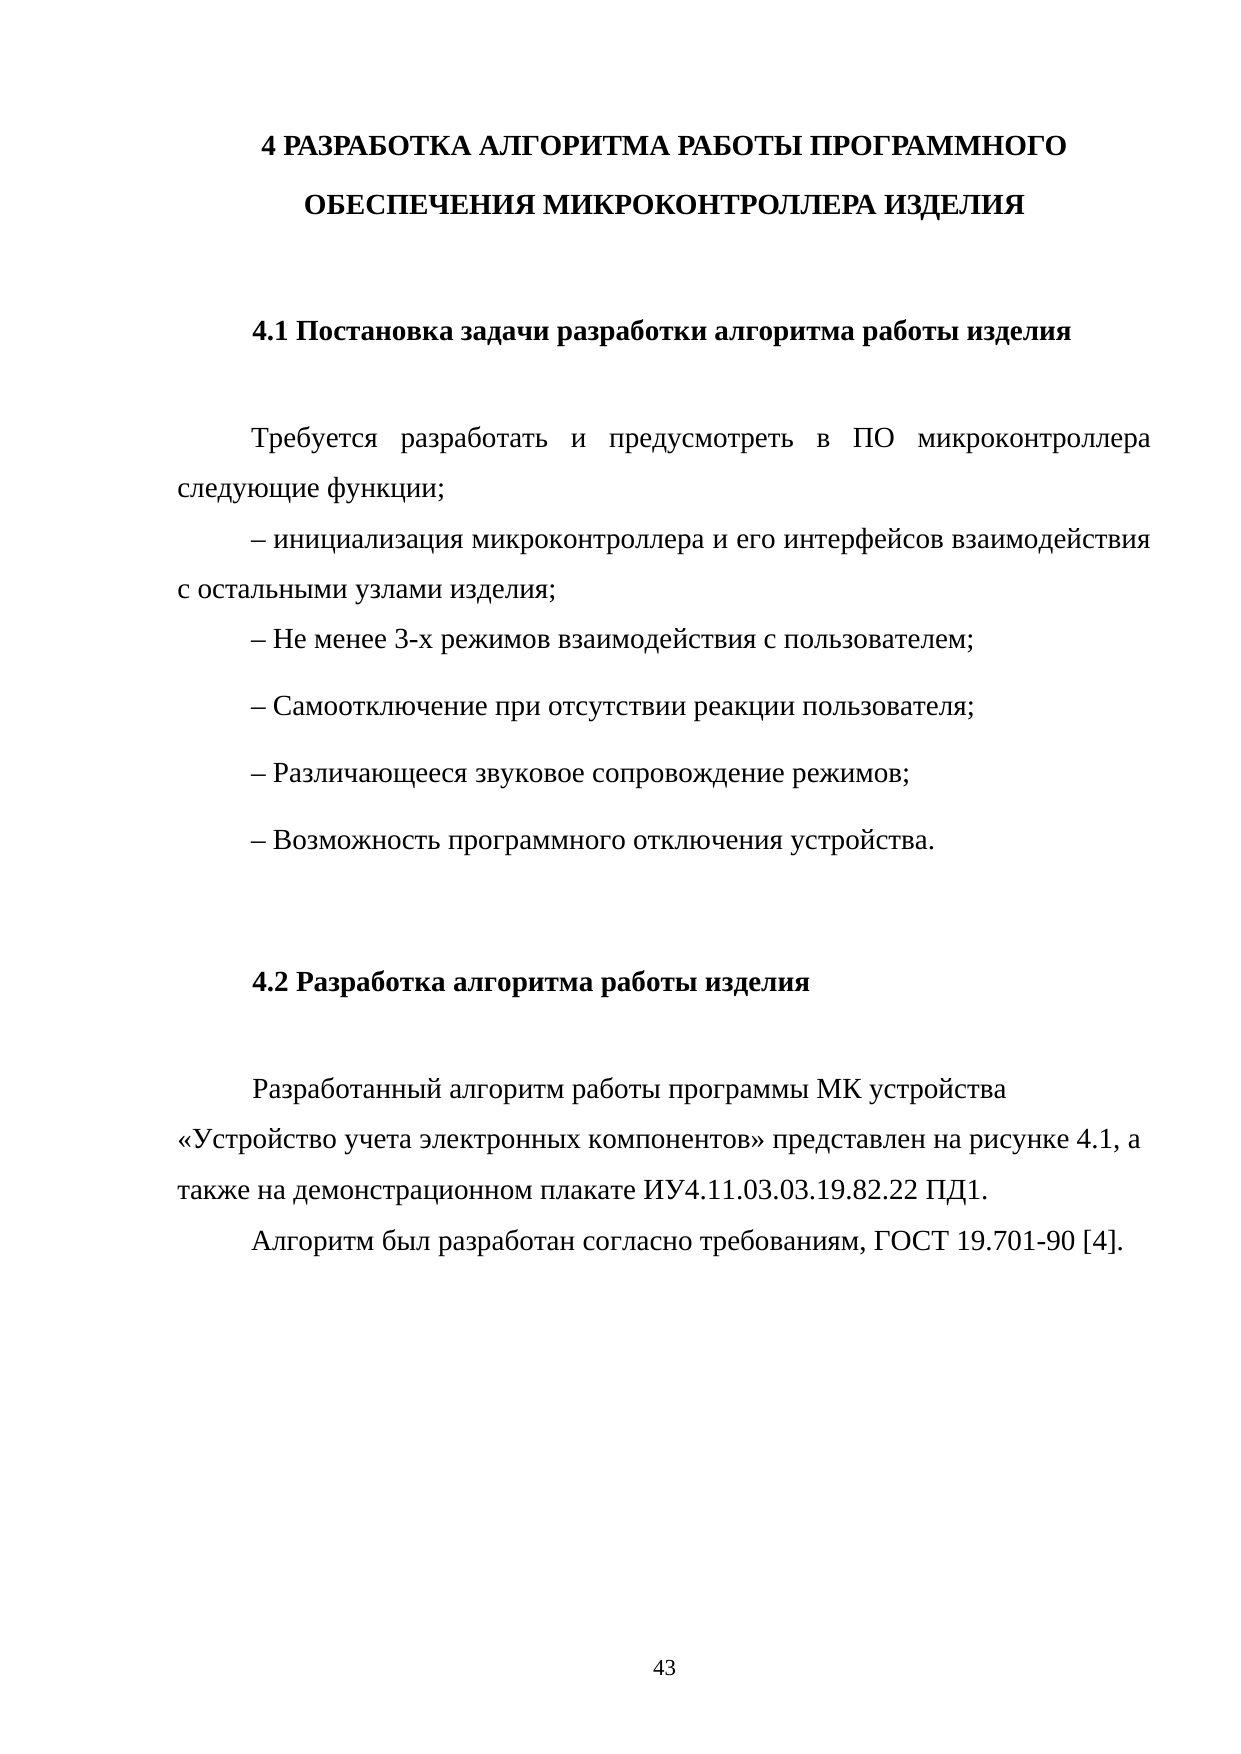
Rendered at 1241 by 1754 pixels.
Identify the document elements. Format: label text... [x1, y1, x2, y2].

subtitle 4.2 Разработка алгоритма работы изделия [177, 964, 1152, 998]
text – Самоотключение при отсутствии реакции пользователя; [177, 688, 1152, 721]
text Алгоритм был разработан согласно требованиям, ГОСТ 19.701-90 [4]. [177, 1223, 1152, 1256]
subtitle 4.1 Постановка задачи разработки алгоритма работы изделия [177, 313, 1152, 347]
text – Различающееся звуковое сопровождение режимов; [177, 755, 1152, 788]
text – Не менее 3-х режимов взаимодействия с пользователем; [177, 622, 1152, 655]
text Требуется разработать и предусмотреть в ПО микроконтроллера следующие функции; [177, 420, 1152, 504]
subtitle 4 РАЗРАБОТКА АЛГОРИТМА РАБОТЫ ПРОГРАММНОГО [177, 128, 1152, 161]
text – Возможность программного отключения устройства. [177, 822, 1152, 855]
subtitle ОБЕСПЕЧЕНИЯ МИКРОКОНТРОЛЛЕРА ИЗДЕЛИЯ [177, 187, 1152, 221]
text – инициализация микроконтроллера и его интерфейсов взаимодействия с остальными узлами изделия; [177, 521, 1152, 605]
text Разработанный алгоритм работы программы МК устройства «Устройство учета электронных компонентов» представлен на рисунке 4.1, а также на демонстрационном плакате ИУ4.11.03.03.19.82.22 ПД1. [177, 1071, 1152, 1205]
